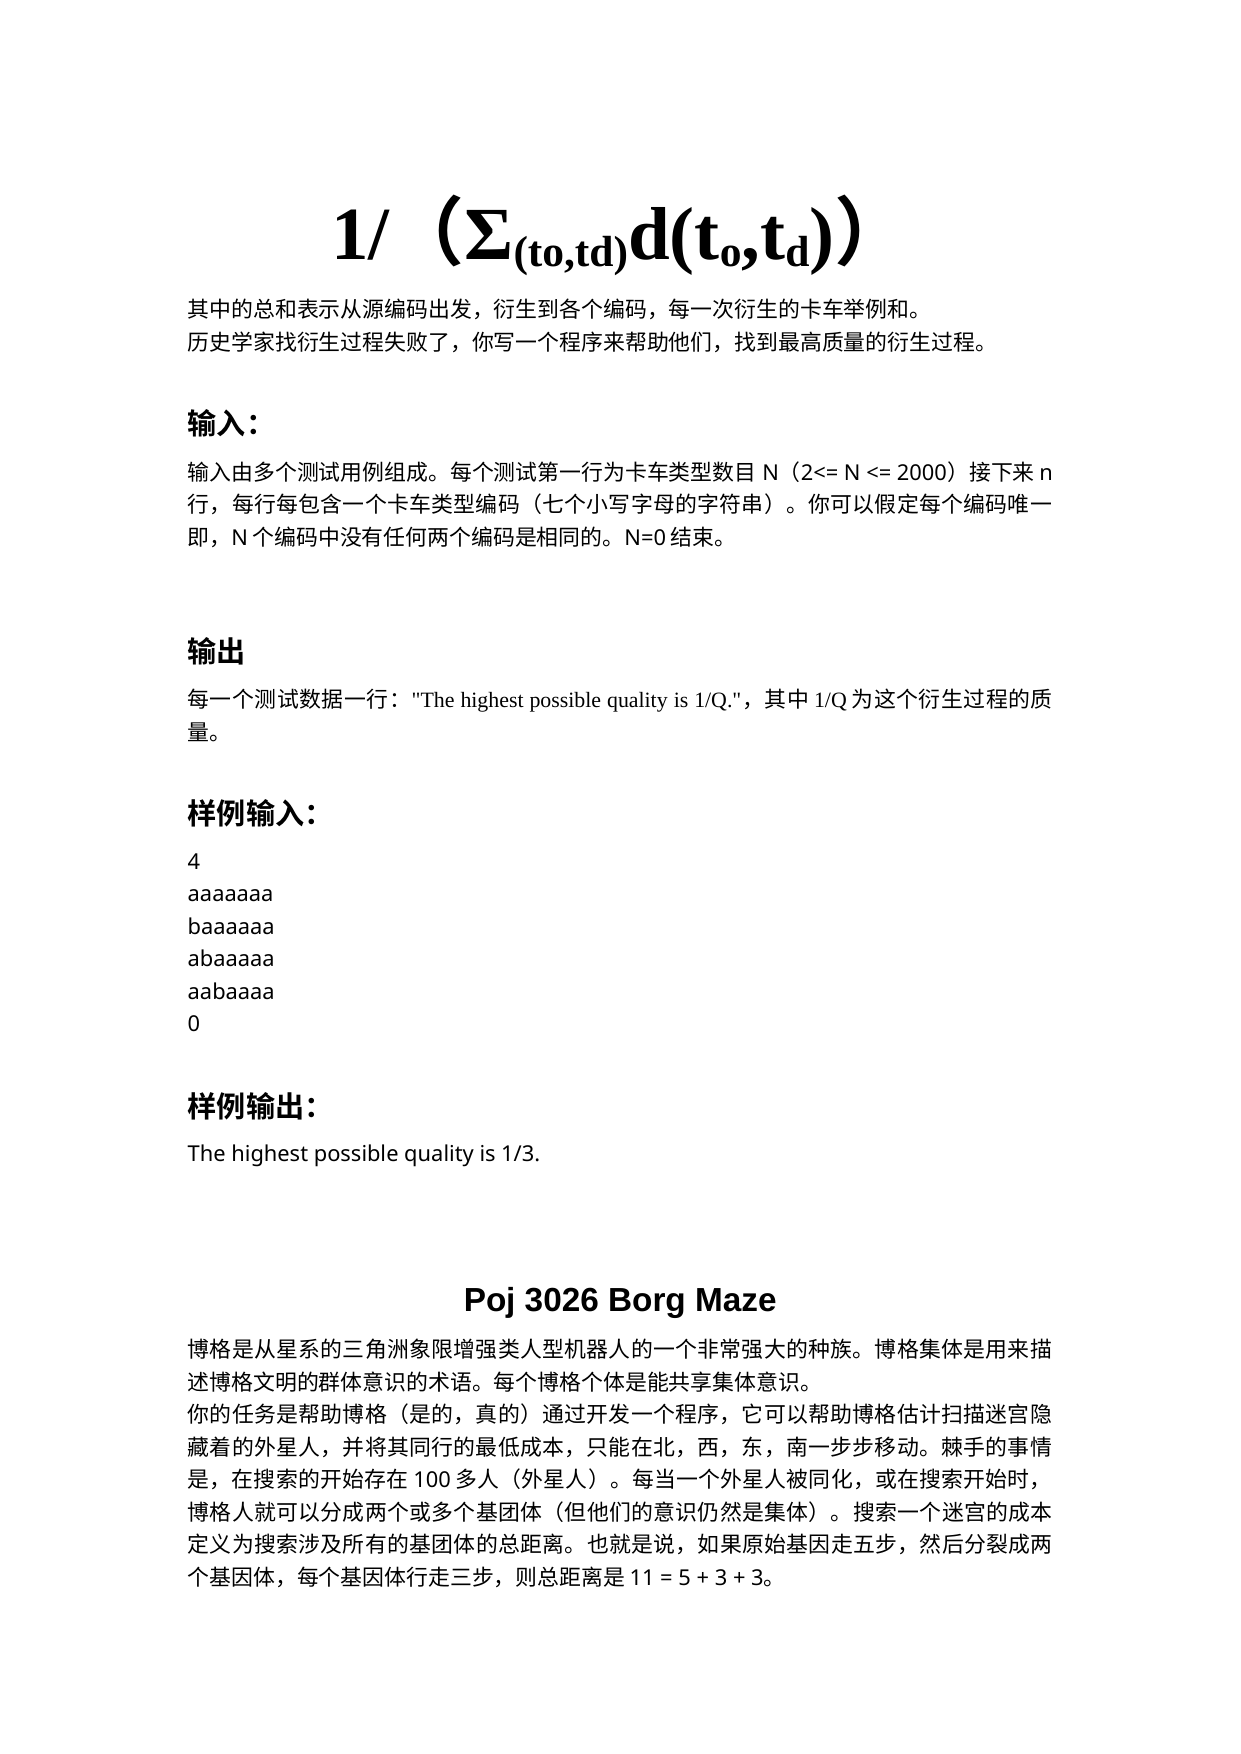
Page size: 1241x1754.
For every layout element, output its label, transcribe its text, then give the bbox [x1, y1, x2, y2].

text 其中的总和表示从源编码出发，衍生到各个编码，每一次衍生的卡车举例和。 [187, 292, 1053, 324]
text 4 [187, 844, 1053, 877]
text 1/（Σ(to,td)d(to,td)） [187, 162, 1053, 292]
text baaaaaa [187, 909, 1053, 942]
text 输入： [187, 389, 1053, 454]
text 输入由多个测试用例组成。每个测试第一行为卡车类型数目N（2<= N <= 2000）接下来n行，每行每包含一个卡车类型编码（七个小写字母的字符串）。你可以假定每个编码唯一，即，N个编码中没有任何两个编码是相同的。N=0结束。 [187, 454, 1053, 552]
text Poj 3026 Borg Maze [187, 1267, 1053, 1332]
text The highest possible quality is 1/3. [187, 1137, 1053, 1169]
text 样例输出： [187, 1072, 1053, 1137]
text 样例输入： [187, 779, 1053, 844]
text 0 [187, 1007, 1053, 1039]
text 博格是从星系的三角洲象限增强类人型机器人的一个非常强大的种族。博格集体是用来描述博格文明的群体意识的术语。每个博格个体是能共享集体意识。 [187, 1332, 1053, 1397]
text 历史学家找衍生过程失败了，你写一个程序来帮助他们，找到最高质量的衍生过程。 [187, 324, 1053, 357]
text 输出 [187, 617, 1053, 682]
text aaaaaaa [187, 877, 1053, 909]
text abaaaaa [187, 942, 1053, 974]
text 每一个测试数据一行："The highest possible quality is 1/Q."，其中1/Q为这个衍生过程的质量。 [187, 682, 1053, 747]
text 你的任务是帮助博格（是的，真的）通过开发一个程序，它可以帮助博格估计扫描迷宫隐藏着的外星人，并将其同行的最低成本，只能在北，西，东，南一步步移动。棘手的事情是，在搜索的开始存在100多人（外星人）。每当一个外星人被同化，或在搜索开始时，博格人就可以分成两个或多个基团体（但他们的意识仍然是集体）。搜索一个迷宫的成本定义为搜索涉及所有的基团体的总距离。也就是说，如果原始基因走五步，然后分裂成两个基因体，每个基因体行走三步，则总距离是11 = 5 + 3 + 3。 [187, 1397, 1053, 1592]
text aabaaaa [187, 974, 1053, 1007]
